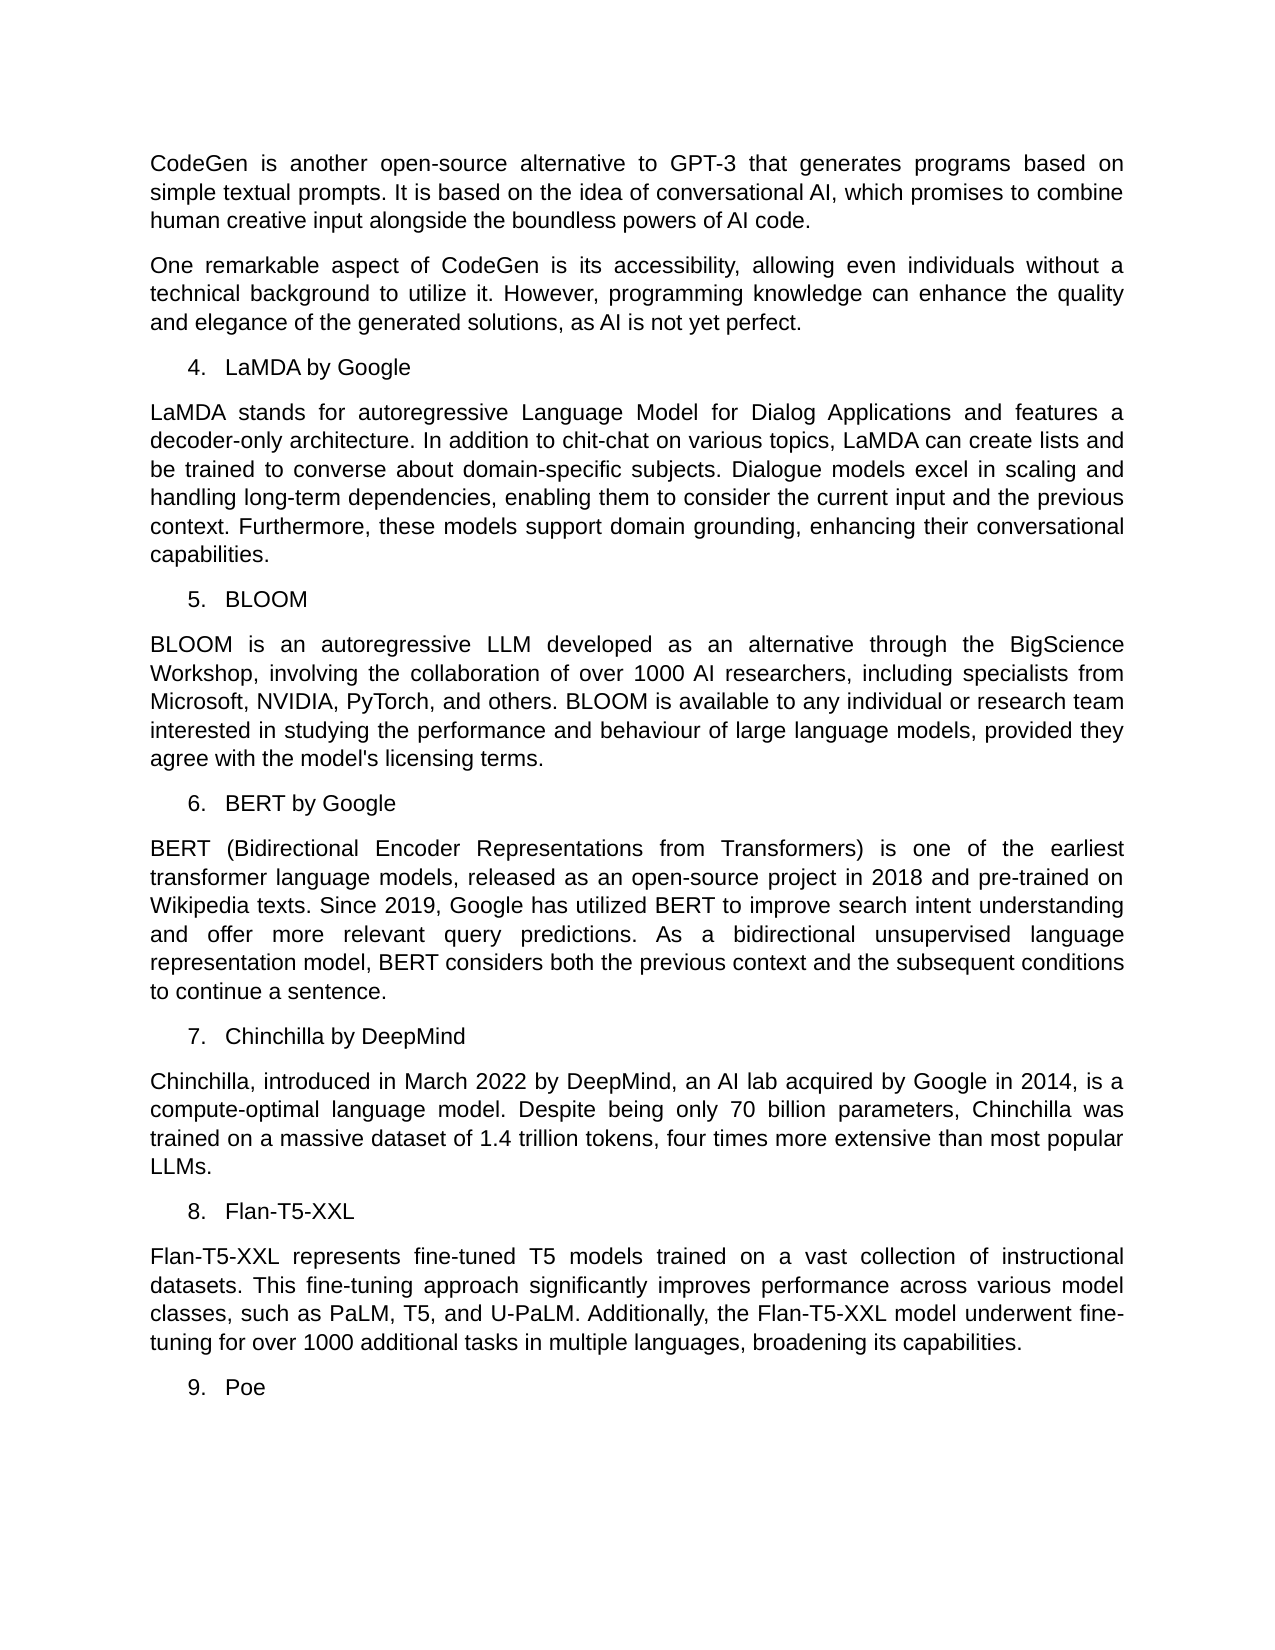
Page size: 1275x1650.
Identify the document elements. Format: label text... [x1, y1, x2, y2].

text One remarkable aspect of CodeGen is its accessibility, allowing even individuals without a technical background to utilize it. However, programming knowledge can enhance the quality and elegance of the generated solutions, as AI is not yet perfect. [150, 252, 1125, 335]
list Poe [187, 1374, 1125, 1400]
list BERT by Google [187, 790, 1125, 817]
text LaMDA stands for autoregressive Language Model for Dialog Applications and features a decoder-only architecture. In addition to chit-chat on various topics, LaMDA can create lists and be trained to converse about domain-specific subjects. Dialogue models excel in scaling and handling long-term dependencies, enabling them to consider the current input and the previous context. Furthermore, these models support domain grounding, enhancing their conversational capabilities. [150, 399, 1125, 568]
text CodeGen is another open-source alternative to GPT-3 that generates programs based on simple textual prompts. It is based on the idea of conversational AI, which promises to combine human creative input alongside the boundless powers of AI code. [150, 150, 1125, 233]
list BLOOM [187, 586, 1125, 613]
text BLOOM is an autoregressive LLM developed as an alternative through the BigScience Workshop, involving the collaboration of over 1000 AI researchers, including specialists from Microsoft, NVIDIA, PyTorch, and others. BLOOM is available to any individual or research team interested in studying the performance and behaviour of large language models, provided they agree with the model's licensing terms. [150, 631, 1125, 772]
list Chinchilla by DeepMind [187, 1023, 1125, 1049]
list Flan-T5-XXL [187, 1198, 1125, 1224]
text BERT (Bidirectional Encoder Representations from Transformers) is one of the earliest transformer language models, released as an open-source project in 2018 and pre-trained on Wikipedia texts. Since 2019, Google has utilized BERT to improve search intent understanding and offer more relevant query predictions. As a bidirectional unsupervised language representation model, BERT considers both the previous context and the subsequent conditions to continue a sentence. [150, 835, 1125, 1004]
list LaMDA by Google [187, 354, 1125, 380]
text Flan-T5-XXL represents fine-tuned T5 models trained on a vast collection of instructional datasets. This fine-tuning approach significantly improves performance across various model classes, such as PaLM, T5, and U-PaLM. Additionally, the Flan-T5-XXL model underwent fine-tuning for over 1000 additional tasks in multiple languages, broadening its capabilities. [150, 1243, 1125, 1355]
text Chinchilla, introduced in March 2022 by DeepMind, an AI lab acquired by Google in 2014, is a compute-optimal language model. Despite being only 70 billion parameters, Chinchilla was trained on a massive dataset of 1.4 trillion tokens, four times more extensive than most popular LLMs. [150, 1068, 1125, 1179]
